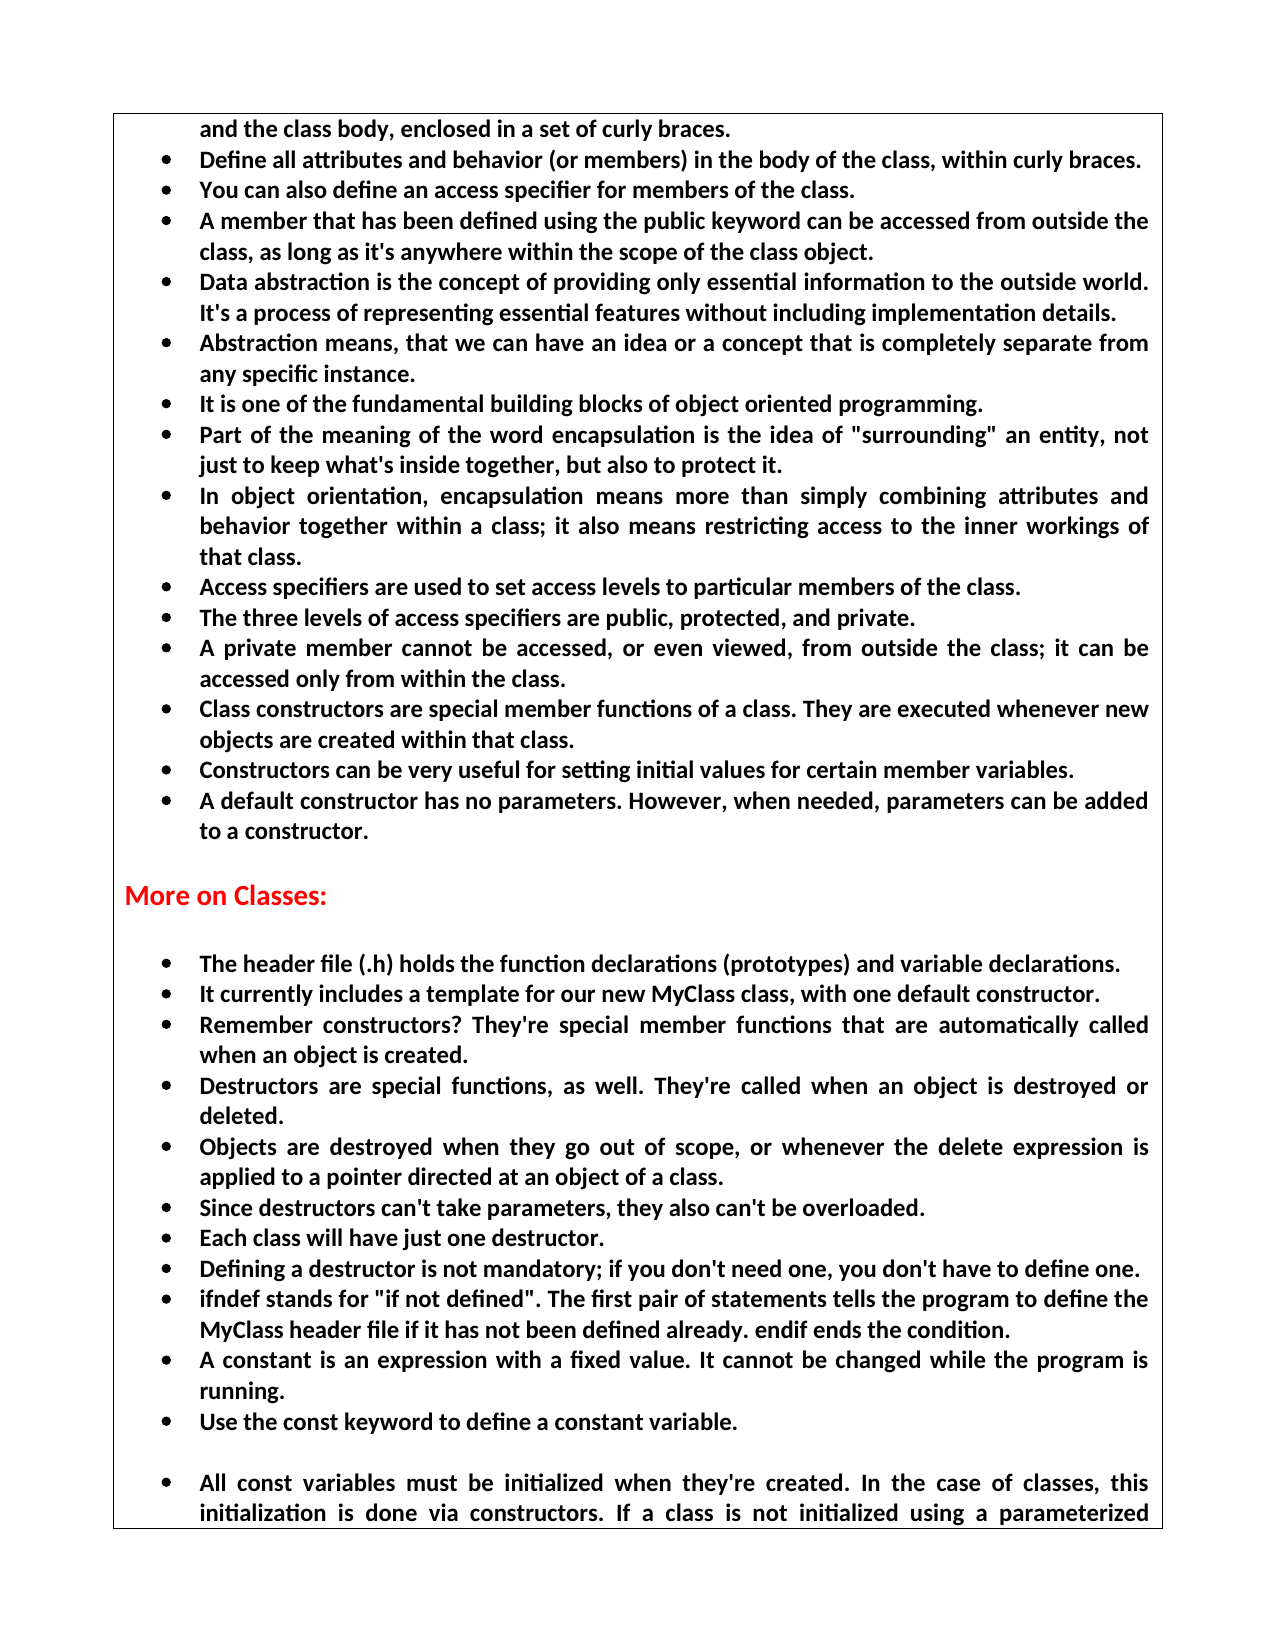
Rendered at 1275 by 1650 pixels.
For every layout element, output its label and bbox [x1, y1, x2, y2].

table_cell [114, 114, 1162, 1528]
